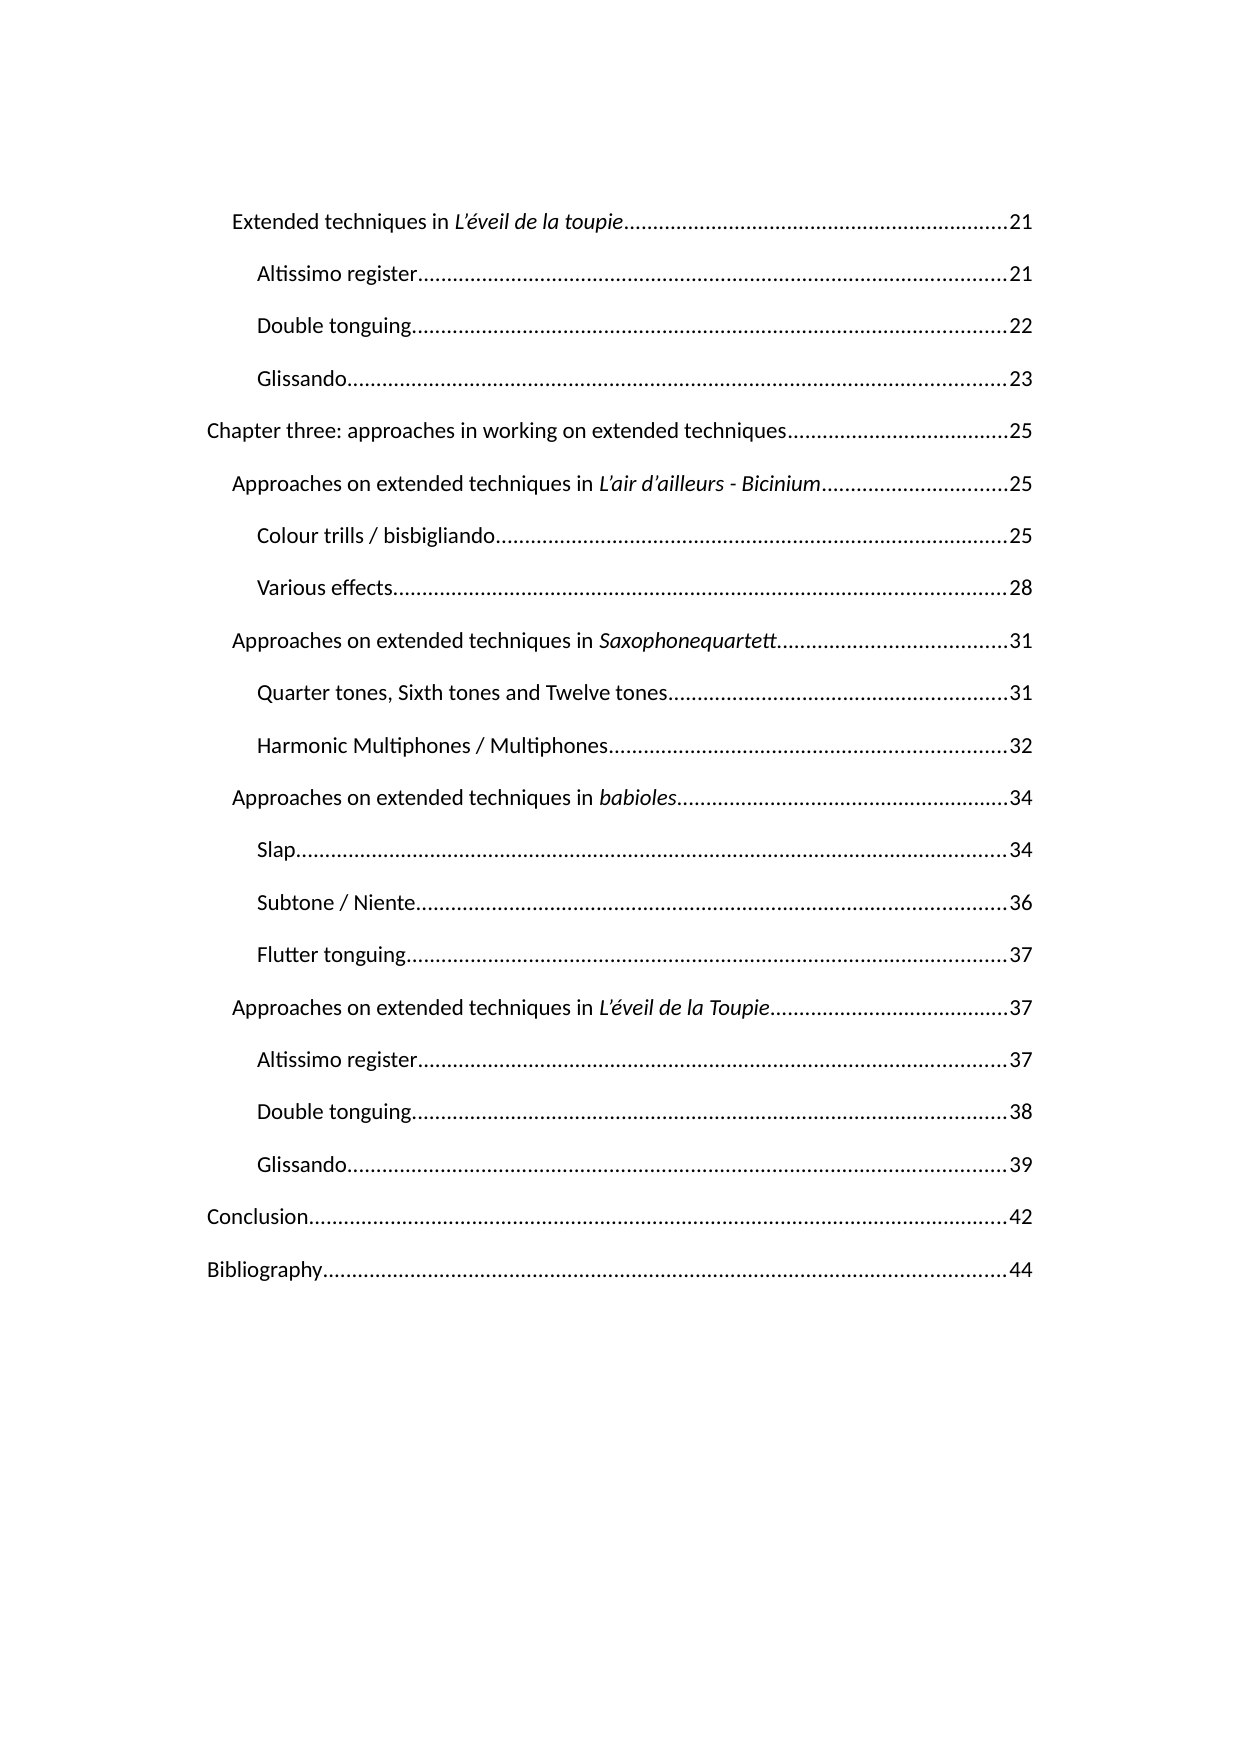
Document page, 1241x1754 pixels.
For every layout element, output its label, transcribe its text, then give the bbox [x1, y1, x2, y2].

text Quarter tones, Sixth tones and Twelve tones 31 [257, 678, 1033, 706]
text Colour trills / bisbigliando 25 [257, 521, 1033, 549]
text Double tonguing 38 [257, 1097, 1033, 1126]
text Altissimo register 21 [257, 259, 1033, 287]
text Approaches on extended techniques in L’air d’ailleurs - Bicinium 25 [232, 469, 1033, 497]
text Glissando 39 [257, 1150, 1033, 1178]
text Various effects 28 [257, 573, 1033, 602]
text Altissimo register 37 [257, 1045, 1033, 1073]
text Chapter three: approaches in working on extended techniques 25 [207, 416, 1033, 444]
text Approaches on extended techniques in babioles 34 [232, 783, 1033, 811]
text Conclusion 42 [207, 1202, 1033, 1230]
text Approaches on extended techniques in Saxophonequartett 31 [232, 626, 1033, 654]
text Double tonguing 22 [257, 312, 1033, 339]
text Slap 34 [257, 836, 1033, 863]
text Extended techniques in L’éveil de la toupie 21 [232, 207, 1033, 235]
text Subtone / Niente 36 [257, 888, 1033, 916]
text Approaches on extended techniques in L’éveil de la Toupie 37 [232, 993, 1033, 1021]
text Bibliography 44 [207, 1255, 1033, 1283]
text Harmonic Multiphones / Multiphones 32 [257, 731, 1033, 759]
text Glissando 23 [257, 364, 1033, 392]
text Flutter tonguing 37 [257, 940, 1033, 968]
